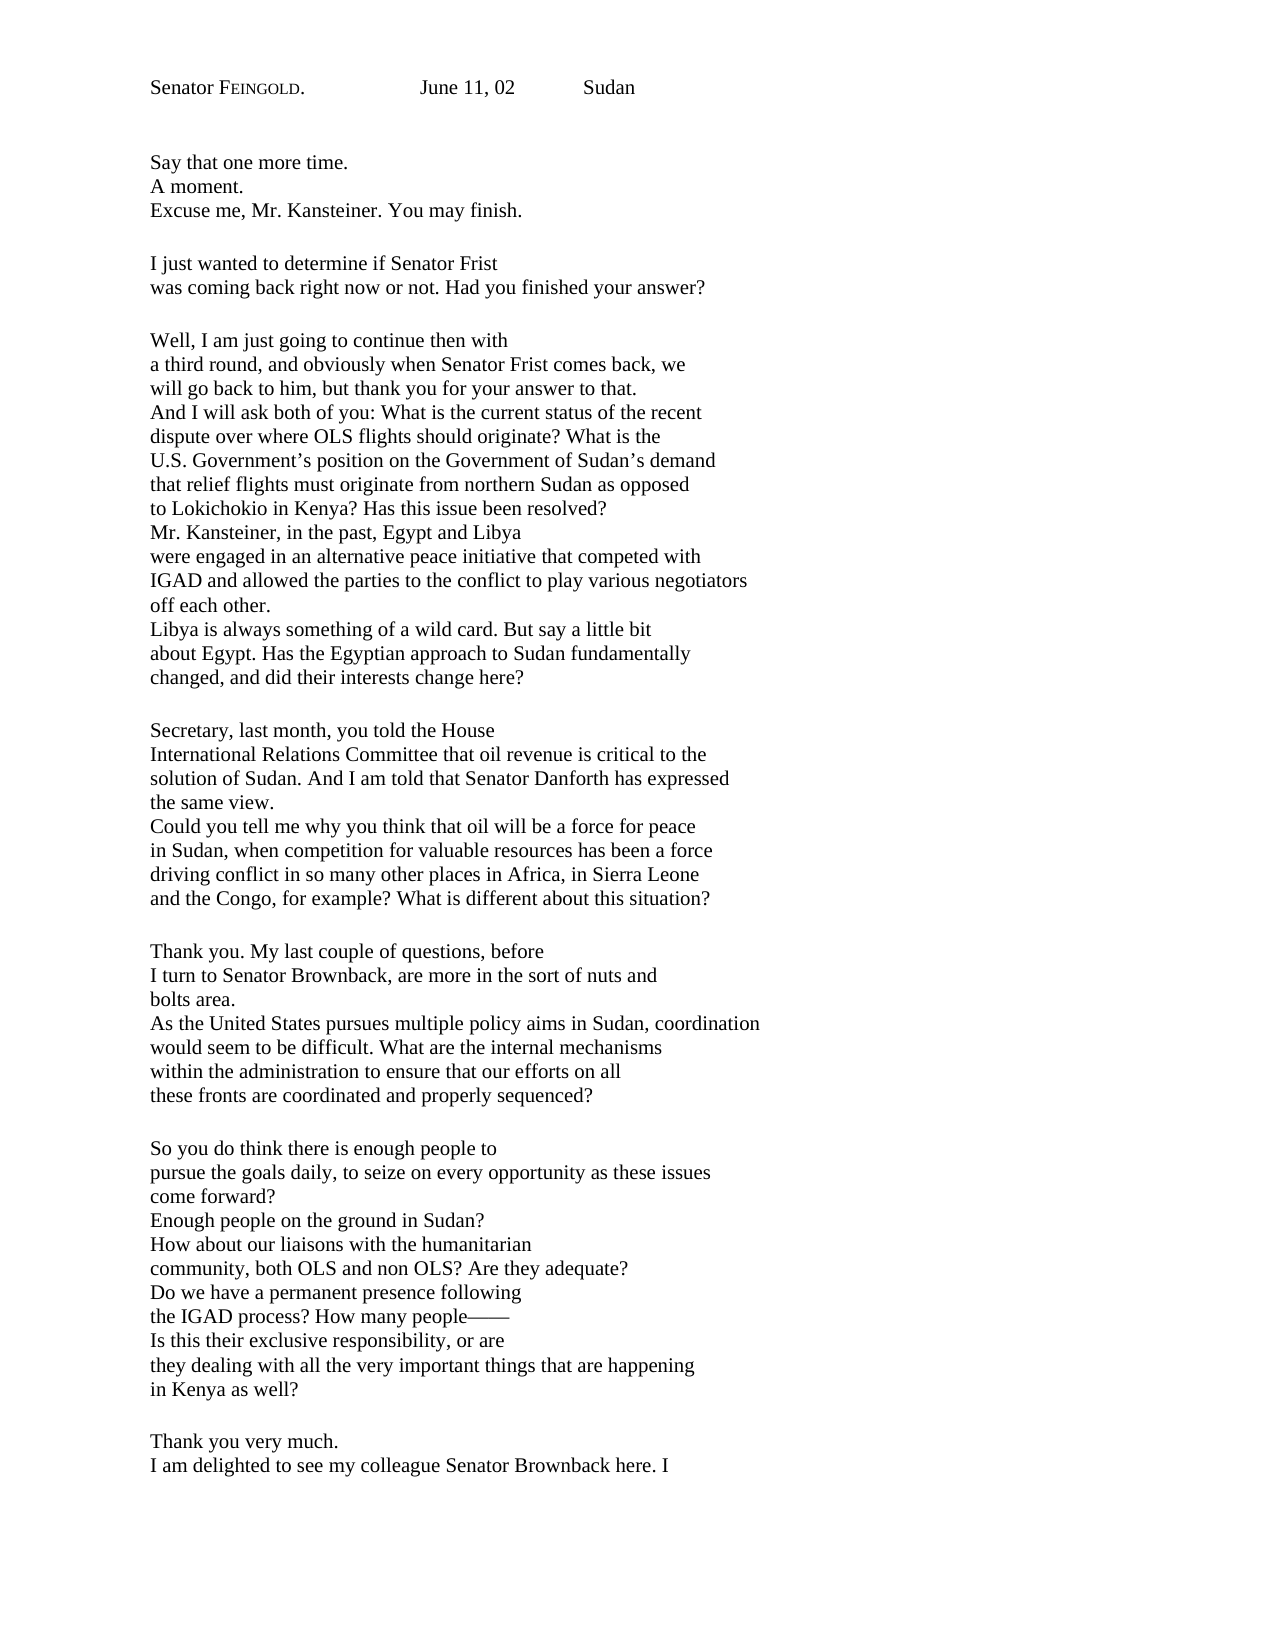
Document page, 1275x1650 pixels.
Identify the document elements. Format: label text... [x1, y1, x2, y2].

text International Relations Committee that oil revenue is critical to the [150, 742, 1125, 766]
text a third round, and obviously when Senator Frist comes back, we [150, 352, 1125, 376]
text would seem to be difficult. What are the internal mechanisms [150, 1035, 1125, 1059]
text in Kenya as well? [150, 1377, 1125, 1401]
text Enough people on the ground in Sudan? [150, 1208, 1125, 1232]
text within the administration to ensure that our efforts on all [150, 1059, 1125, 1083]
text Mr. Kansteiner, in the past, Egypt and Libya [150, 520, 1125, 544]
text Say that one more time. [150, 150, 1125, 174]
text I am delighted to see my colleague Senator Brownback here. I [150, 1453, 1125, 1477]
text these fronts are coordinated and properly sequenced? [150, 1083, 1125, 1107]
text Thank you. My last couple of questions, before [150, 939, 1125, 963]
text and the Congo, for example? What is different about this situation? [150, 886, 1125, 910]
text will go back to him, but thank you for your answer to that. [150, 376, 1125, 400]
text the same view. [150, 790, 1125, 814]
text that relief flights must originate from northern Sudan as opposed [150, 472, 1125, 496]
text Do we have a permanent presence following [150, 1280, 1125, 1304]
text So you do think there is enough people to [150, 1136, 1125, 1160]
text in Sudan, when competition for valuable resources has been a force [150, 838, 1125, 862]
text As the United States pursues multiple policy aims in Sudan, coordination [150, 1011, 1125, 1035]
text changed, and did their interests change here? [150, 665, 1125, 689]
text How about our liaisons with the humanitarian [150, 1232, 1125, 1256]
text Well, I am just going to continue then with [150, 328, 1125, 352]
text I turn to Senator Brownback, are more in the sort of nuts and [150, 963, 1125, 987]
text about Egypt. Has the Egyptian approach to Sudan fundamentally [150, 641, 1125, 665]
text Thank you very much. [150, 1429, 1125, 1453]
text Could you tell me why you think that oil will be a force for peace [150, 814, 1125, 838]
text were engaged in an alternative peace initiative that competed with [150, 544, 1125, 568]
text was coming back right now or not. Had you finished your answer? [150, 275, 1125, 299]
text Libya is always something of a wild card. But say a little bit [150, 617, 1125, 641]
text solution of Sudan. And I am told that Senator Danforth has expressed [150, 766, 1125, 790]
text A moment. [150, 174, 1125, 198]
text And I will ask both of you: What is the current status of the recent [150, 400, 1125, 424]
text Is this their exclusive responsibility, or are [150, 1328, 1125, 1352]
text to Lokichokio in Kenya? Has this issue been resolved? [150, 496, 1125, 520]
text pursue the goals daily, to seize on every opportunity as these issues [150, 1160, 1125, 1184]
text I just wanted to determine if Senator Frist [150, 251, 1125, 275]
text they dealing with all the very important things that are happening [150, 1352, 1125, 1377]
text the IGAD process? How many people—— [150, 1304, 1125, 1328]
text bolts area. [150, 987, 1125, 1011]
text IGAD and allowed the parties to the conflict to play various negotiators [150, 568, 1125, 592]
text come forward? [150, 1184, 1125, 1208]
text driving conflict in so many other places in Africa, in Sierra Leone [150, 862, 1125, 886]
text dispute over where OLS flights should originate? What is the [150, 424, 1125, 448]
text Excuse me, Mr. Kansteiner. You may finish. [150, 198, 1125, 222]
text U.S. Government’s position on the Government of Sudan’s demand [150, 448, 1125, 472]
text off each other. [150, 592, 1125, 617]
text Secretary, last month, you told the House [150, 717, 1125, 742]
text community, both OLS and non OLS? Are they adequate? [150, 1256, 1125, 1280]
